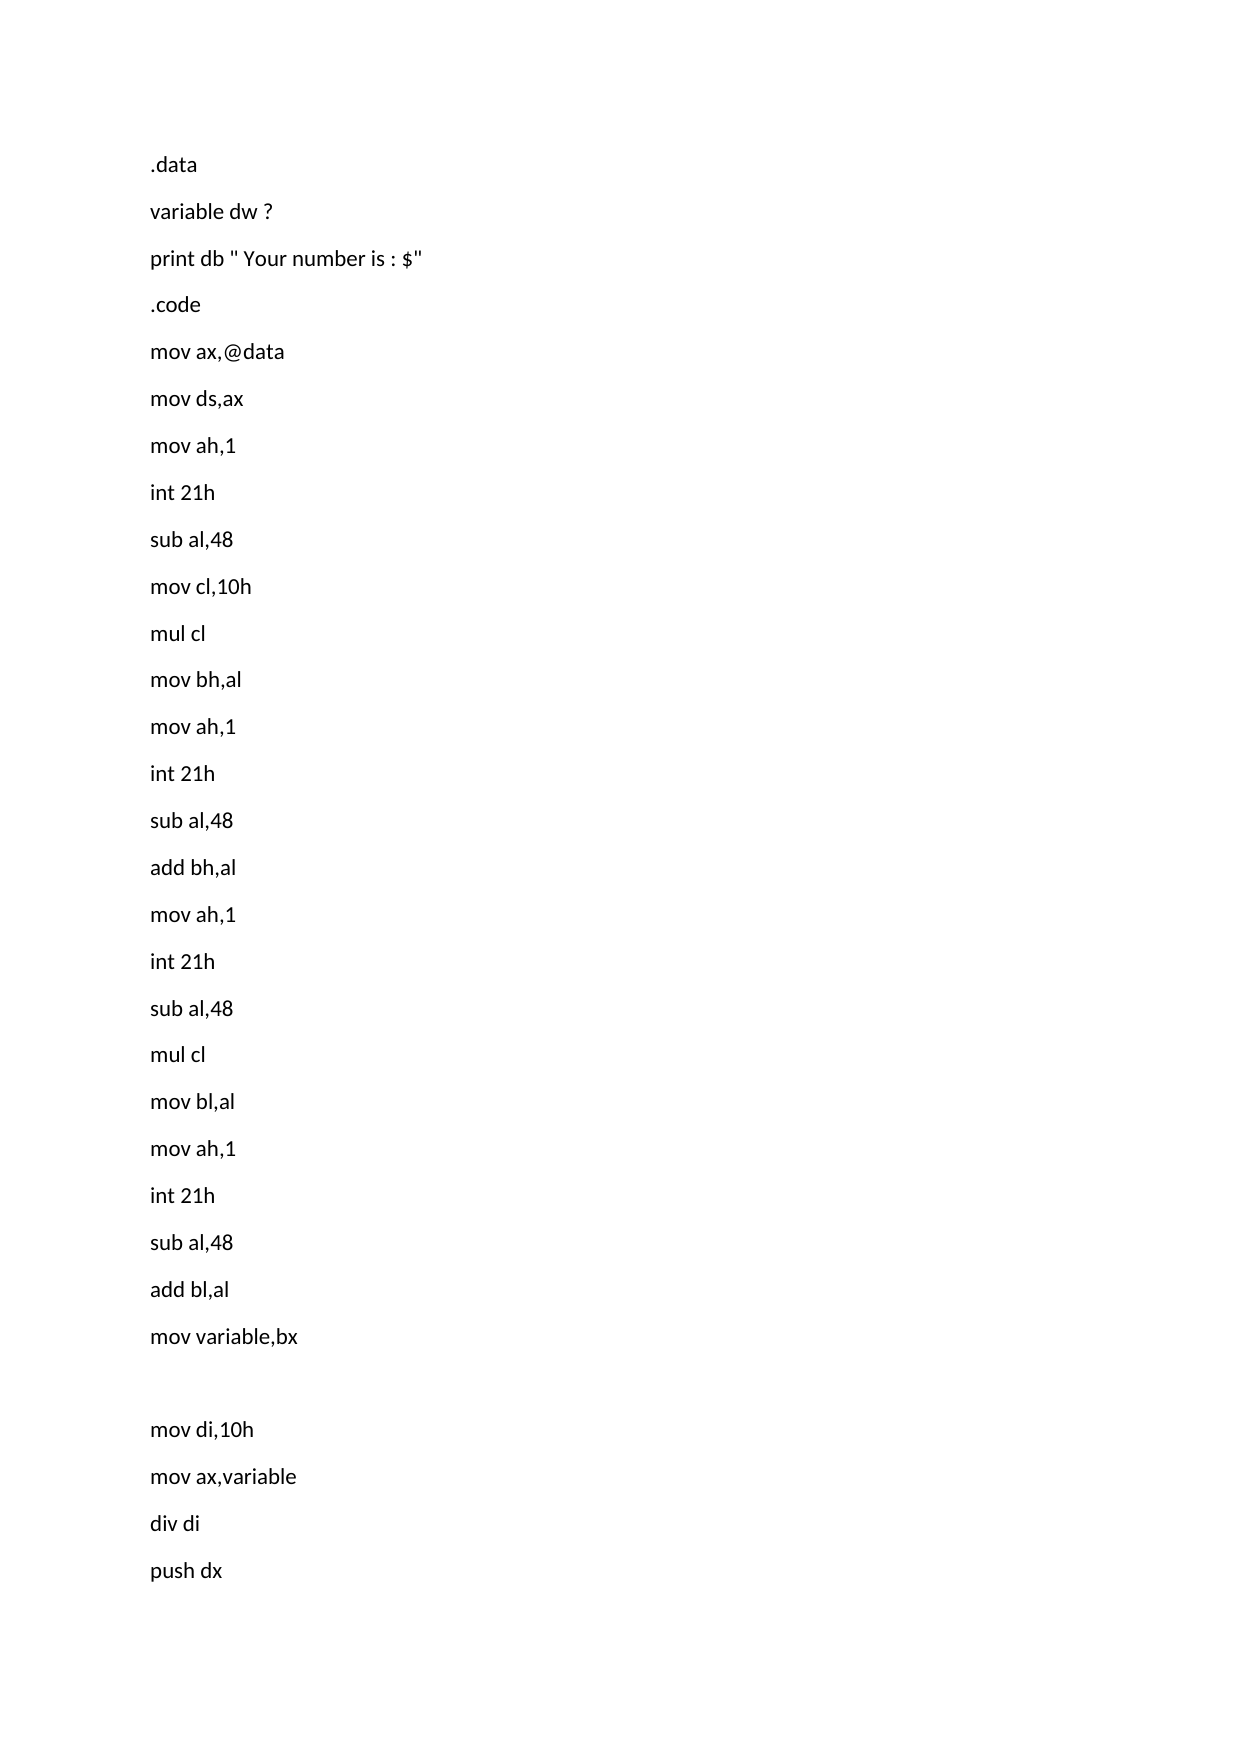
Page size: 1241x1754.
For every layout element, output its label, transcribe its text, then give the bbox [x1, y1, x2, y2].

text sub al,48 [150, 806, 1090, 834]
text mul cl [150, 1041, 1090, 1069]
text sub al,48 [150, 525, 1090, 553]
text int 21h [150, 478, 1090, 506]
text add bl,al [150, 1275, 1090, 1303]
text mov variable,bx [150, 1322, 1090, 1350]
text div di [150, 1509, 1090, 1537]
text add bh,al [150, 853, 1090, 881]
text int 21h [150, 1181, 1090, 1209]
text sub al,48 [150, 994, 1090, 1022]
text mov ds,ax [150, 384, 1090, 412]
text int 21h [150, 947, 1090, 975]
text print db " Your number is : $" [150, 244, 1090, 272]
text mov ah,1 [150, 712, 1090, 741]
text mov di,10h [150, 1416, 1090, 1444]
text mov ax,@data [150, 337, 1090, 366]
text int 21h [150, 759, 1090, 787]
text mul cl [150, 619, 1090, 647]
text mov bl,al [150, 1087, 1090, 1116]
text mov ah,1 [150, 431, 1090, 459]
text mov bh,al [150, 666, 1090, 694]
text variable dw ? [150, 197, 1090, 225]
text sub al,48 [150, 1228, 1090, 1256]
text .code [150, 291, 1090, 319]
text mov cl,10h [150, 572, 1090, 600]
text mov ax,variable [150, 1462, 1090, 1491]
text mov ah,1 [150, 1134, 1090, 1162]
text push dx [150, 1556, 1090, 1584]
text mov ah,1 [150, 900, 1090, 928]
text .data [150, 150, 1090, 178]
